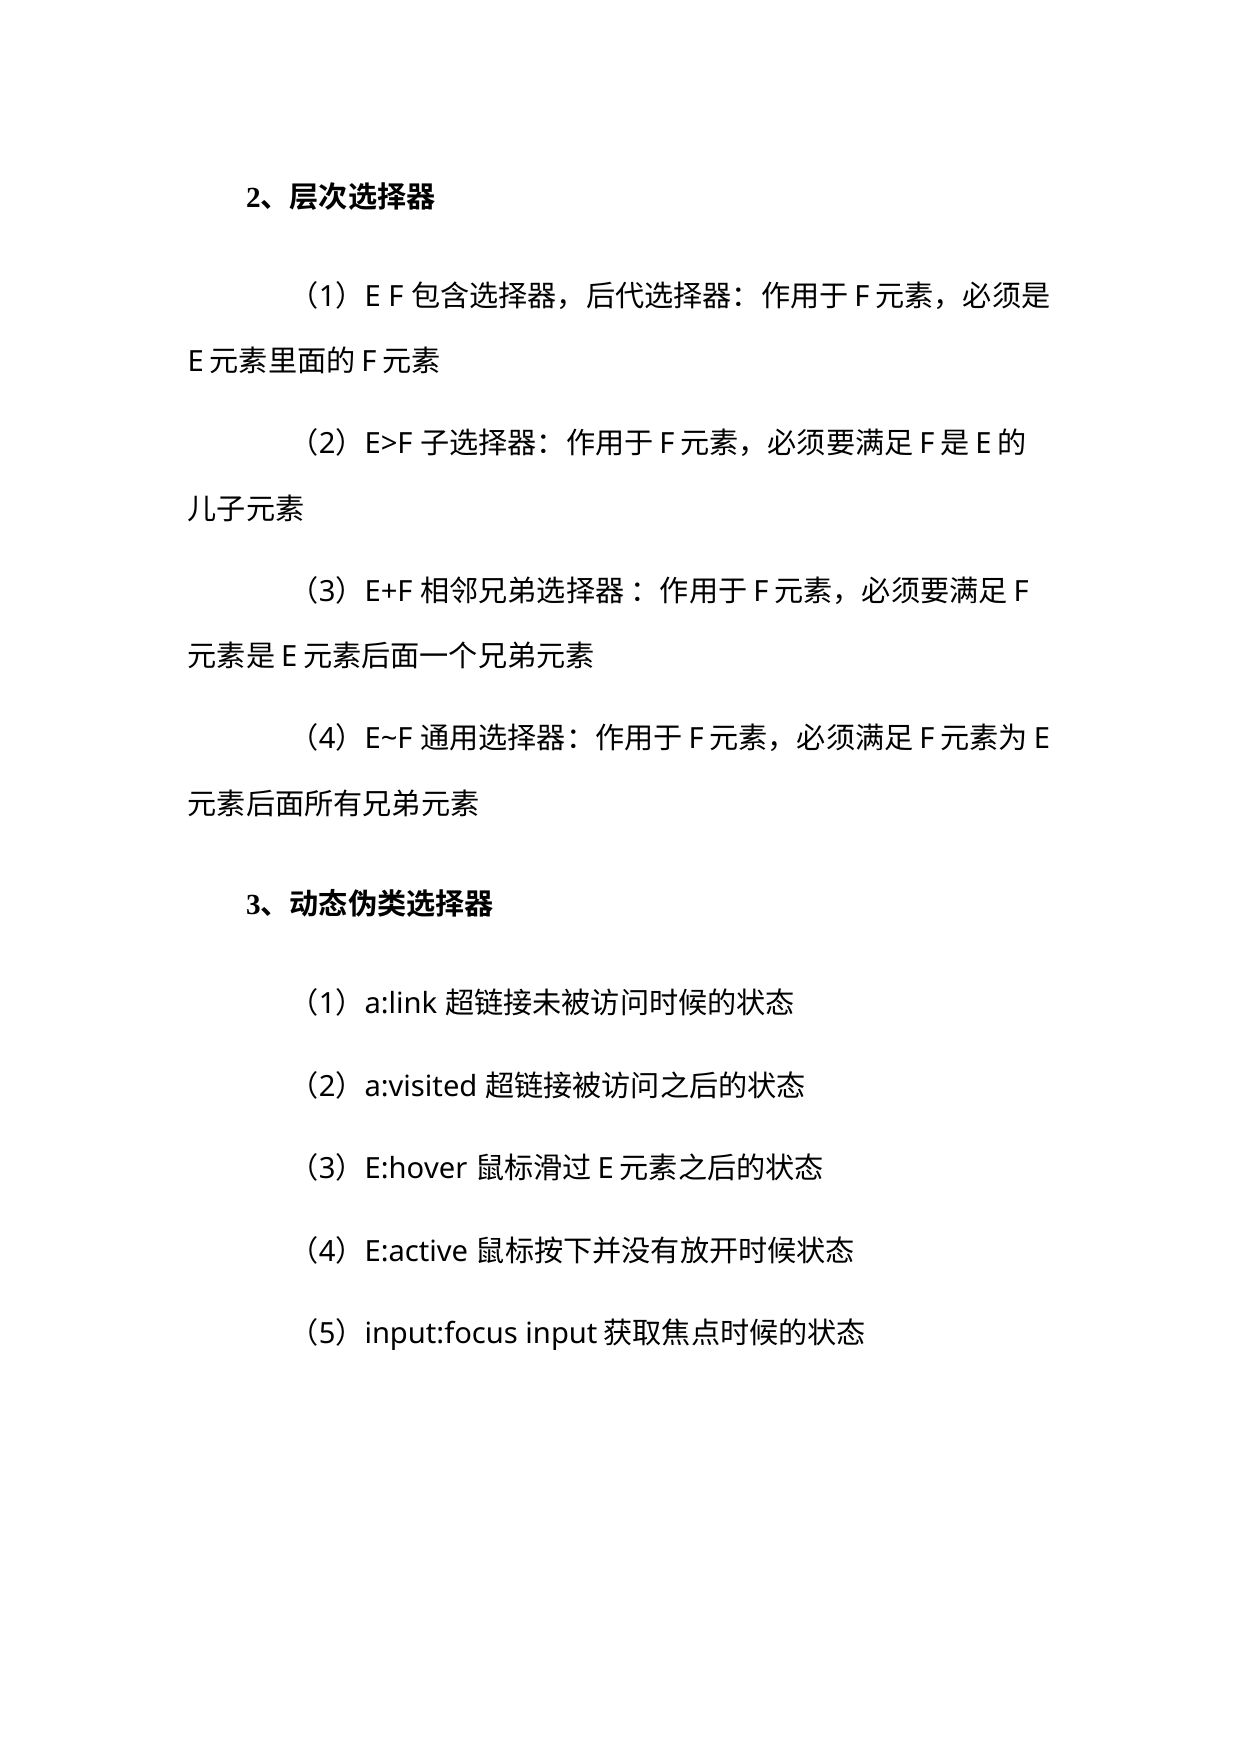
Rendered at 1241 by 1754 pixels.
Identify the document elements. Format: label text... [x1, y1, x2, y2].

text （1）E F 包含选择器，后代选择器：作用于F元素，必须是E元素里面的F元素 [187, 261, 1053, 391]
text （3）E:hover 鼠标滑过E元素之后的状态 [187, 1134, 1053, 1199]
subtitle 2、层次选择器 [187, 162, 1053, 227]
text （3）E+F 相邻兄弟选择器 ：作用于F元素，必须要满足F元素是E元素后面一个兄弟元素 [187, 556, 1053, 686]
text （2）a:visited 超链接被访问之后的状态 [187, 1051, 1053, 1116]
subtitle 3、动态伪类选择器 [187, 869, 1053, 934]
text （1）a:link 超链接未被访问时候的状态 [187, 969, 1053, 1034]
text （4）E~F 通用选择器：作用于F元素，必须满足F元素为E元素后面所有兄弟元素 [187, 704, 1053, 834]
text （2）E>F 子选择器：作用于F元素，必须要满足F是E的儿子元素 [187, 409, 1053, 539]
text （5）input:focus input获取焦点时候的状态 [187, 1299, 1053, 1364]
text （4）E:active 鼠标按下并没有放开时候状态 [187, 1216, 1053, 1281]
